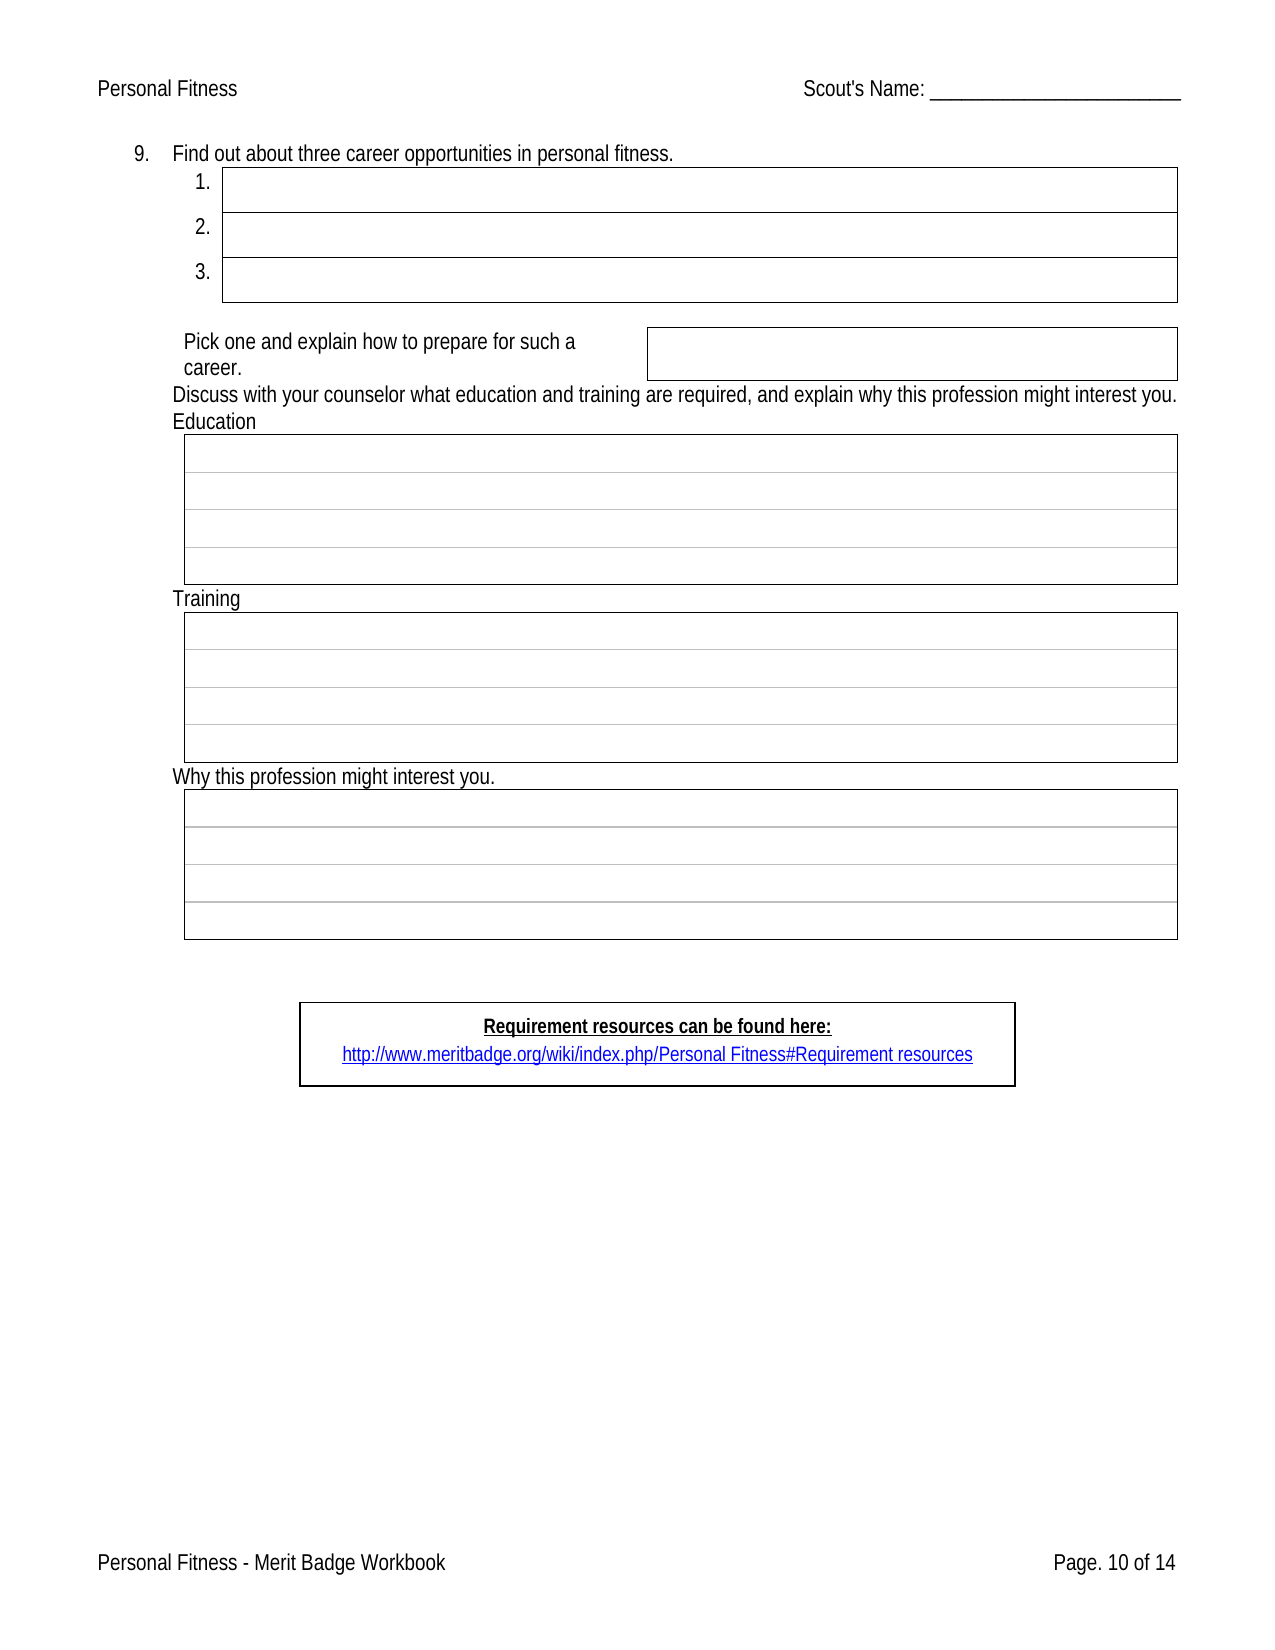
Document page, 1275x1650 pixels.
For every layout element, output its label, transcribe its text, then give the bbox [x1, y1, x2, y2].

text Training [172, 585, 1177, 612]
table_cell [185, 650, 1177, 687]
table_header [185, 790, 1177, 826]
text Education [172, 408, 1177, 434]
table_cell [185, 725, 1177, 762]
table_header 1. [184, 167, 222, 212]
table_cell [185, 473, 1177, 509]
text 9. Find out about three career opportunities in personal fitness. [97, 140, 1177, 167]
table_cell [185, 548, 1177, 584]
table_cell 2. [184, 212, 222, 257]
text Discuss with your counselor what education and training are required, and explain why this profession might interest you. [172, 381, 1177, 408]
table_cell [185, 865, 1177, 901]
table_cell [223, 258, 1177, 302]
table_cell [185, 828, 1177, 864]
table_header [185, 435, 1177, 472]
table_cell 3. [184, 257, 222, 302]
text Why this profession might interest you. [172, 763, 1177, 789]
table_header [648, 328, 1177, 380]
table_header [223, 168, 1177, 212]
table_header [185, 613, 1177, 649]
table_cell [223, 213, 1177, 257]
table_cell [185, 903, 1177, 939]
table_header Pick one and explain how to prepare for such a career. [118, 327, 647, 380]
table_cell [185, 510, 1177, 547]
table_cell [185, 688, 1177, 724]
